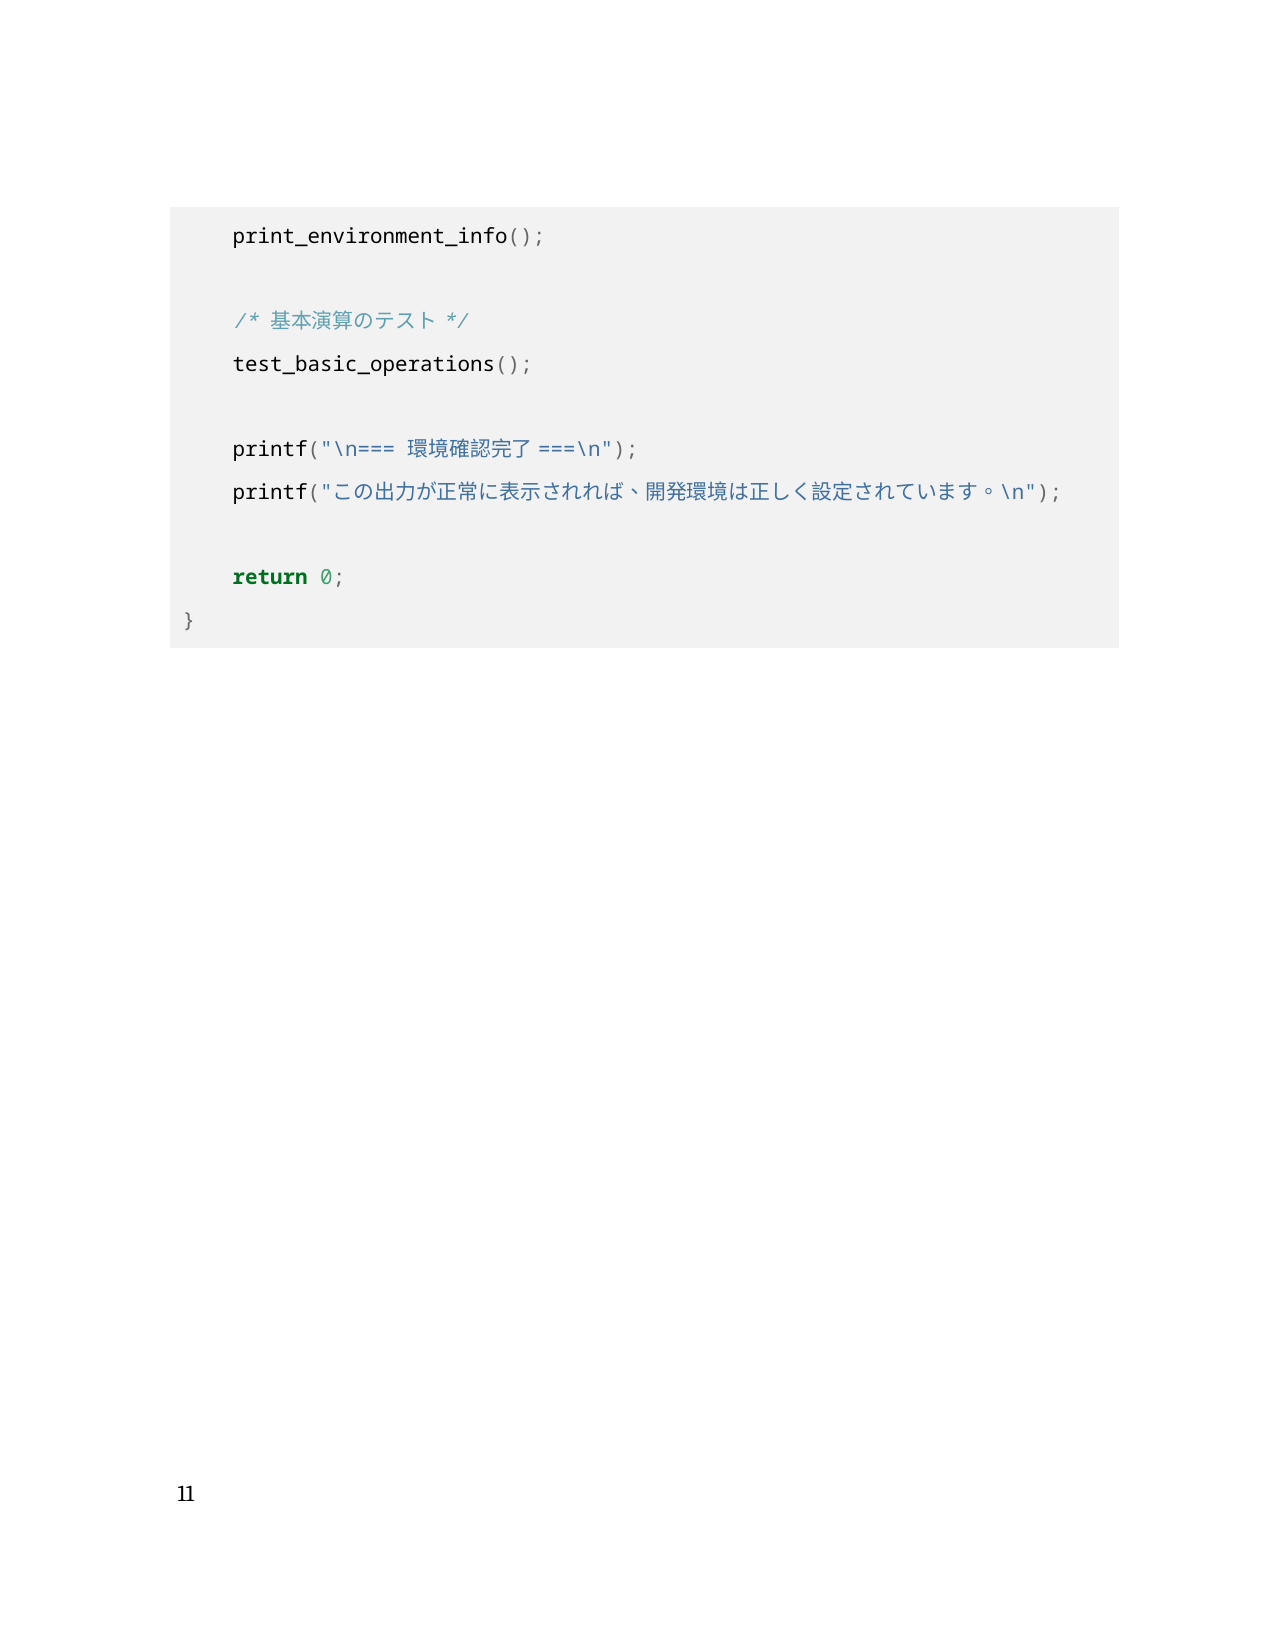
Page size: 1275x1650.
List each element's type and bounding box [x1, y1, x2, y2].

text [183, 219, 1106, 635]
